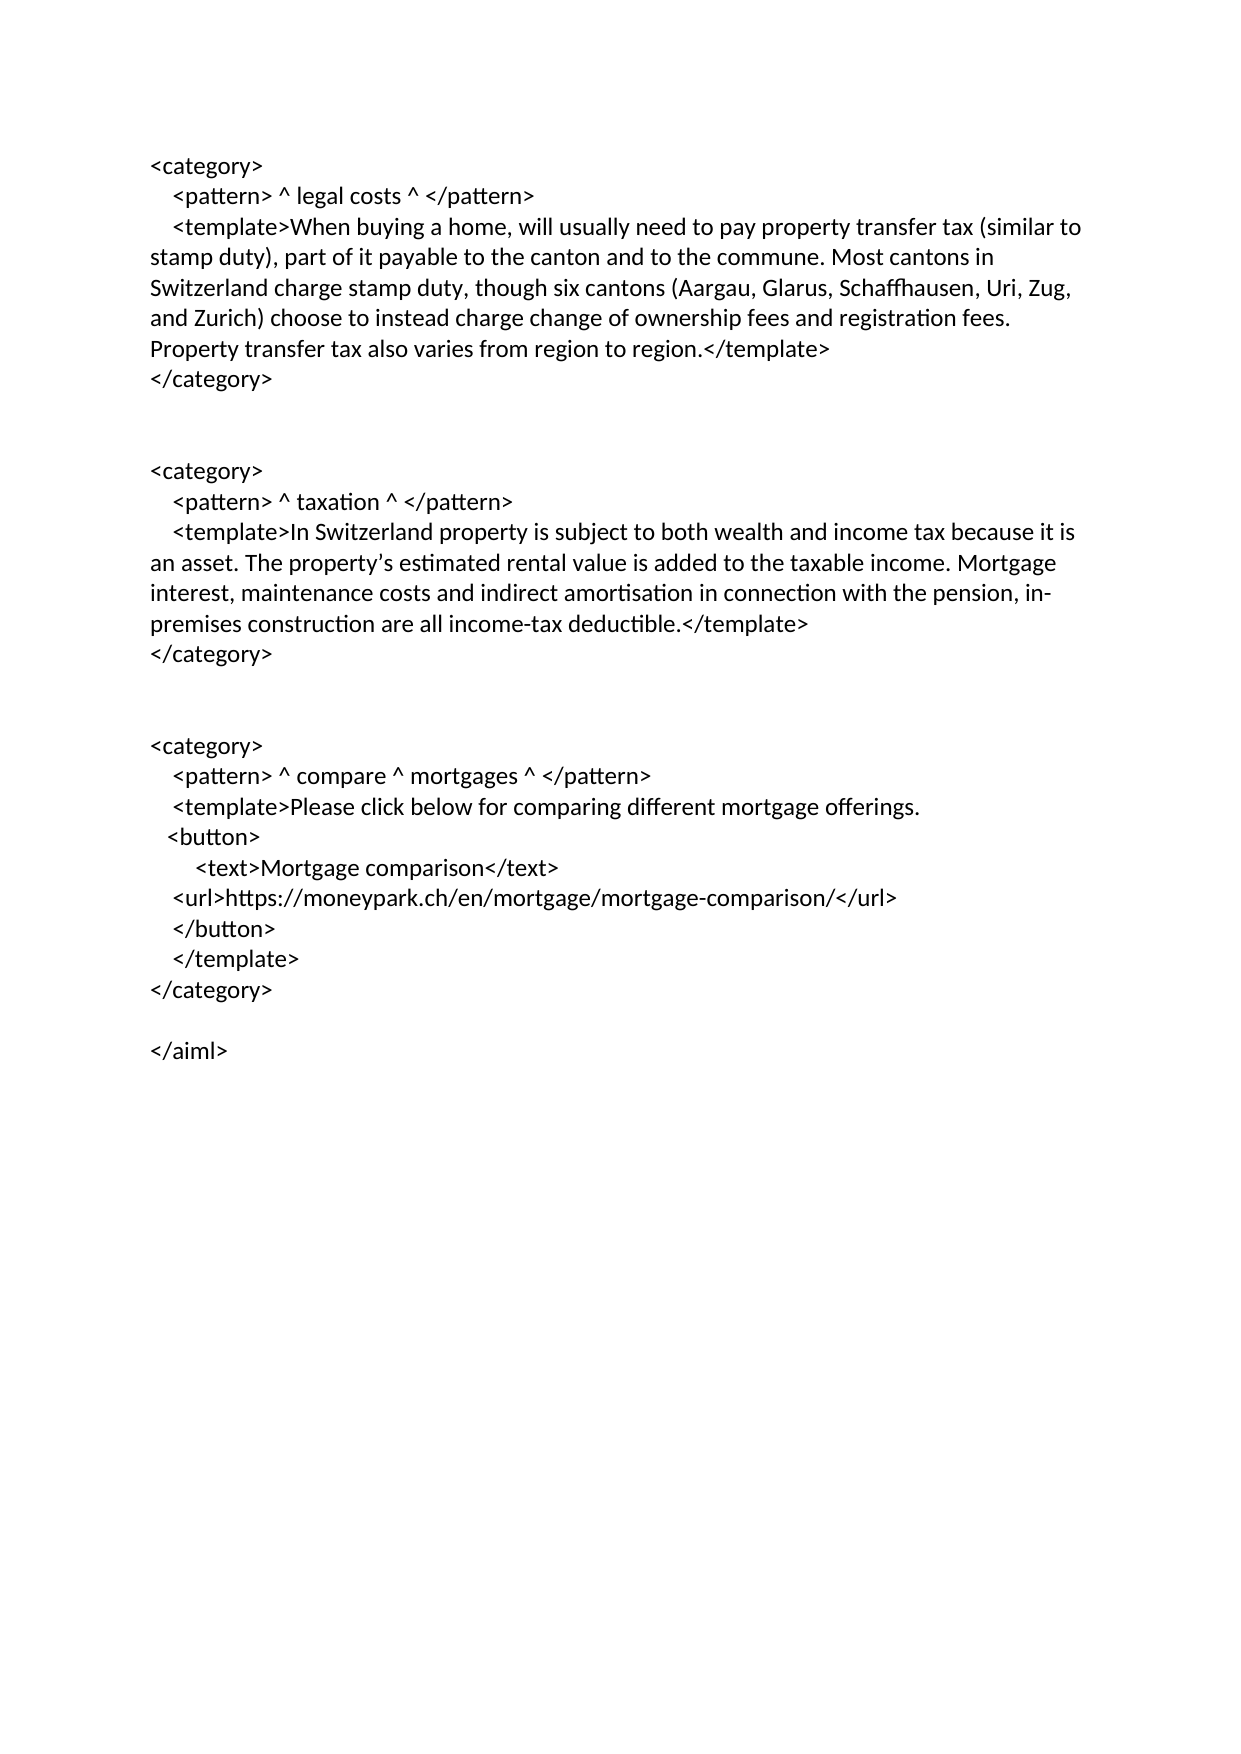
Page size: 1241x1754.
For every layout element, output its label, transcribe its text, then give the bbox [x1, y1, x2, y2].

text <template>When buying a home, will usually need to pay property transfer tax (similar to stamp duty), part of it payable to the canton and to the commune. Most cantons in Switzerland charge stamp duty, though six cantons (Aargau, Glarus, Schaffhausen, Uri, Zug, and Zurich) choose to instead charge change of ownership fees and registration fees. Property transfer tax also varies from region to region.</template> [150, 211, 1090, 364]
text <category> [150, 455, 1090, 486]
text </template> [150, 943, 1090, 974]
text </category> [150, 974, 1090, 1004]
text <template>Please click below for comparing different mortgage offerings. [150, 791, 1090, 821]
text </category> [150, 364, 1090, 394]
text <category> [150, 730, 1090, 760]
text <url>https://moneypark.ch/en/mortgage/mortgage-comparison/</url> [150, 882, 1090, 913]
text <template>In Switzerland property is subject to both wealth and income tax because it is an asset. The property’s estimated rental value is added to the taxable income. Mortgage interest, maintenance costs and indirect amortisation in connection with the pension, in-premises construction are all income-tax deductible.</template> [150, 516, 1090, 638]
text </button> [150, 913, 1090, 943]
text <category> [150, 150, 1090, 181]
text <pattern> ^ legal costs ^ </pattern> [150, 181, 1090, 211]
text <pattern> ^ taxation ^ </pattern> [150, 486, 1090, 516]
text <button> [150, 821, 1090, 852]
text </aiml> [150, 1035, 1090, 1066]
text <text>Mortgage comparison</text> [150, 852, 1090, 882]
text <pattern> ^ compare ^ mortgages ^ </pattern> [150, 760, 1090, 791]
text </category> [150, 638, 1090, 669]
